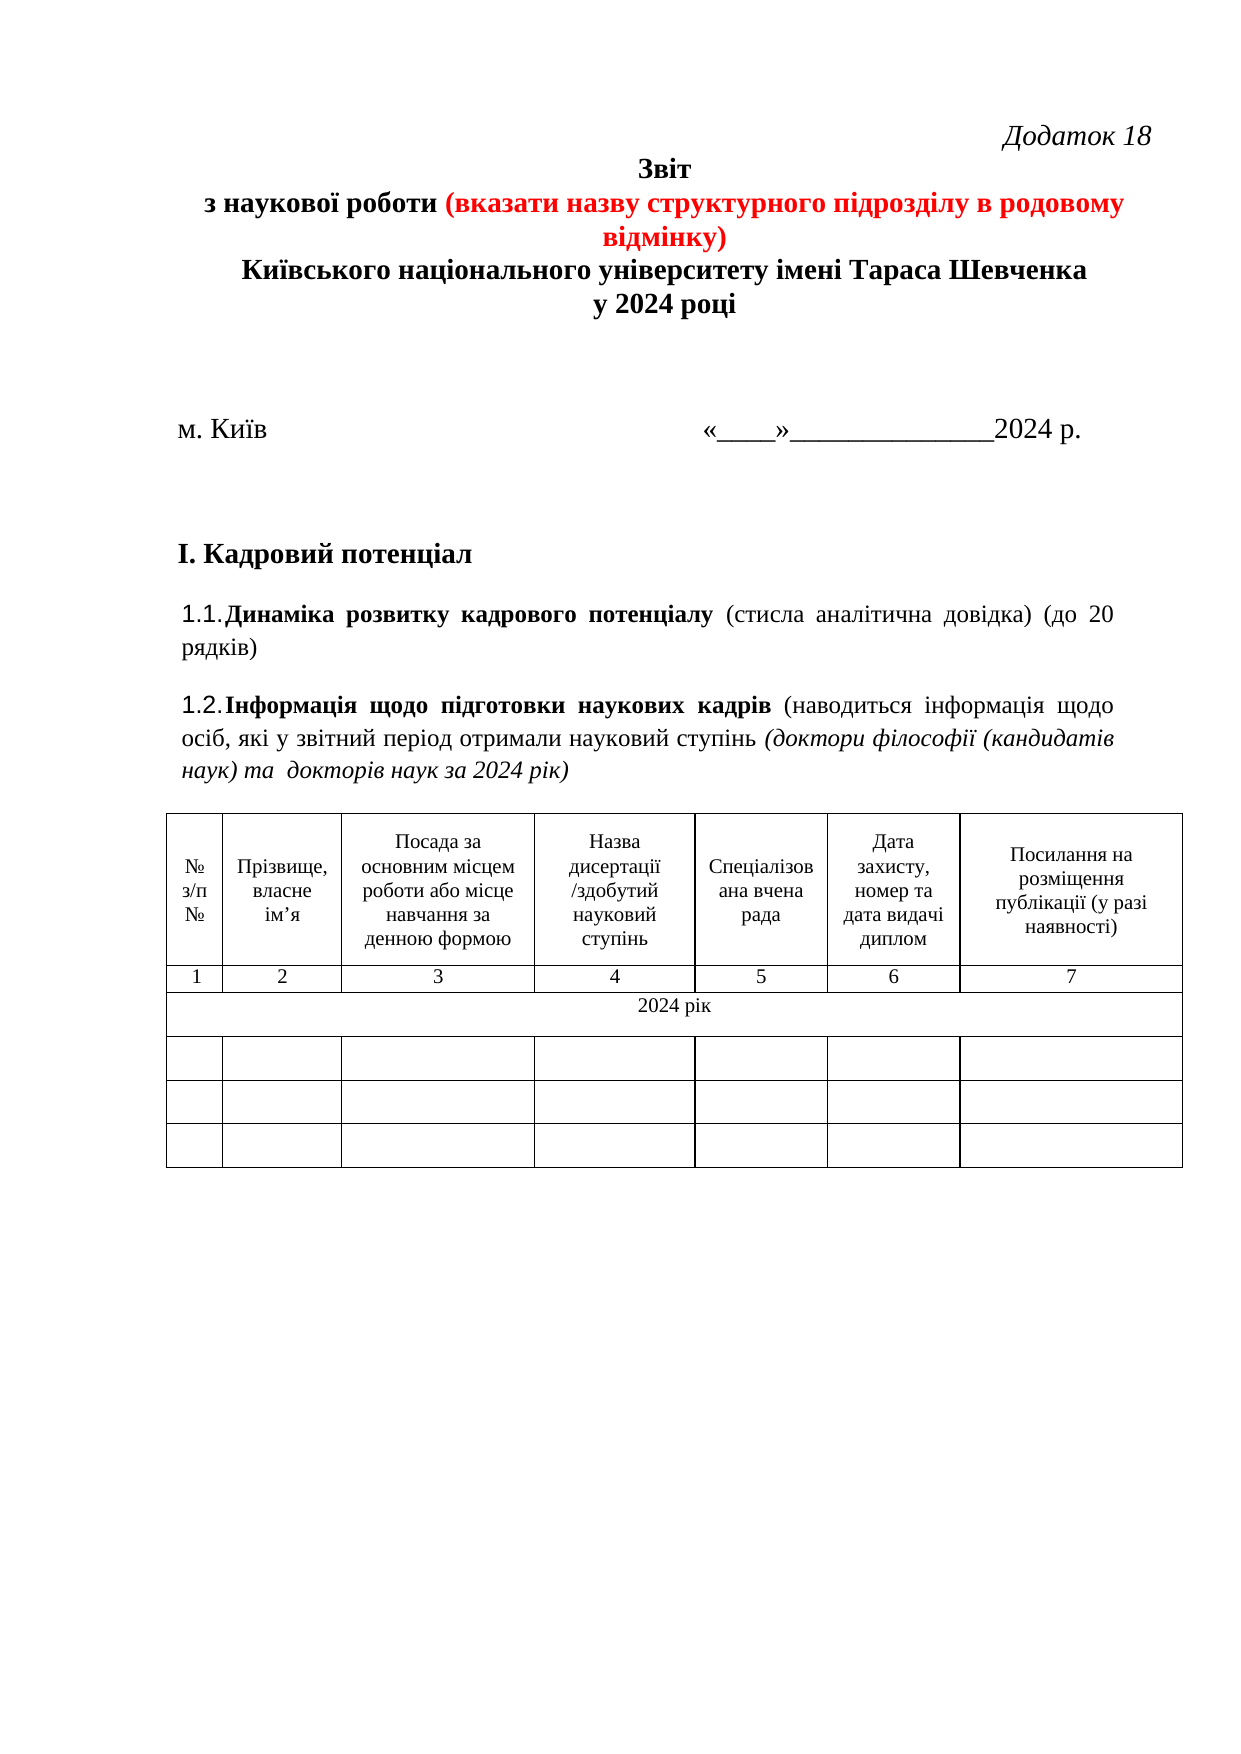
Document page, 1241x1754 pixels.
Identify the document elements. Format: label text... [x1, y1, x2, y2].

table_cell 5 [696, 966, 827, 992]
table_cell [535, 1037, 694, 1080]
text Київського національного університету імені Тараса Шевченка [177, 252, 1152, 286]
table_cell [535, 1124, 694, 1167]
table_header Посада за основним місцем роботи або місце навчання за денною формою [342, 814, 534, 965]
table_cell [696, 1037, 827, 1080]
table_cell [961, 1124, 1182, 1167]
table_cell [223, 1037, 341, 1080]
table_cell [167, 1037, 222, 1080]
table_cell [342, 1037, 534, 1080]
table_header Посилання на розміщення публікації (у разі наявності) [961, 814, 1182, 965]
table_cell [828, 1037, 959, 1080]
text м. Київ «____»______________2024 р. [177, 411, 1152, 445]
table_cell 2024 рік [167, 993, 1182, 1036]
table_header Дата захисту, номер та дата видачі диплом [828, 814, 959, 965]
text Додаток 18 [177, 118, 1152, 152]
table_header Спеціалізована вчена рада [696, 814, 827, 965]
table_cell [223, 1124, 341, 1167]
list Динаміка розвитку кадрового потенціалу (стисла аналітична довідка) (до 20 рядків) [181, 599, 1114, 661]
table_cell [696, 1124, 827, 1167]
table_cell 6 [828, 966, 959, 992]
text Звіт [177, 152, 1152, 185]
table_cell 7 [961, 966, 1182, 992]
list Інформація щодо підготовки наукових кадрів (наводиться інформація щодо осіб, які у звітний період отримали науковий ступінь (доктори філософії (кандидатів наук) та докторів наук за 2024 рік) [181, 690, 1114, 784]
table_header Прізвище, власне ім’я [223, 814, 341, 965]
table_cell [167, 1124, 222, 1167]
table_cell [961, 1037, 1182, 1080]
table_header № з/п № [167, 814, 222, 965]
table_cell [167, 1081, 222, 1123]
table_cell [961, 1081, 1182, 1123]
table_cell [535, 1081, 694, 1123]
table_cell [342, 1124, 534, 1167]
table_cell 3 [342, 966, 534, 992]
table_cell 1 [167, 966, 222, 992]
table_cell [696, 1081, 827, 1123]
table_cell [828, 1081, 959, 1123]
table_header Назва дисертації /здобутий науковий ступінь [535, 814, 694, 965]
text з наукової роботи (вказати назву структурного підрозділу в родовому відмінку) [177, 185, 1152, 252]
table_cell [828, 1124, 959, 1167]
table_cell 4 [535, 966, 694, 992]
subtitle І. Кадровий потенціал [177, 537, 1152, 570]
table_cell [342, 1081, 534, 1123]
table_cell 2 [223, 966, 341, 992]
text у 2024 році [177, 286, 1152, 319]
table_cell [223, 1081, 341, 1123]
